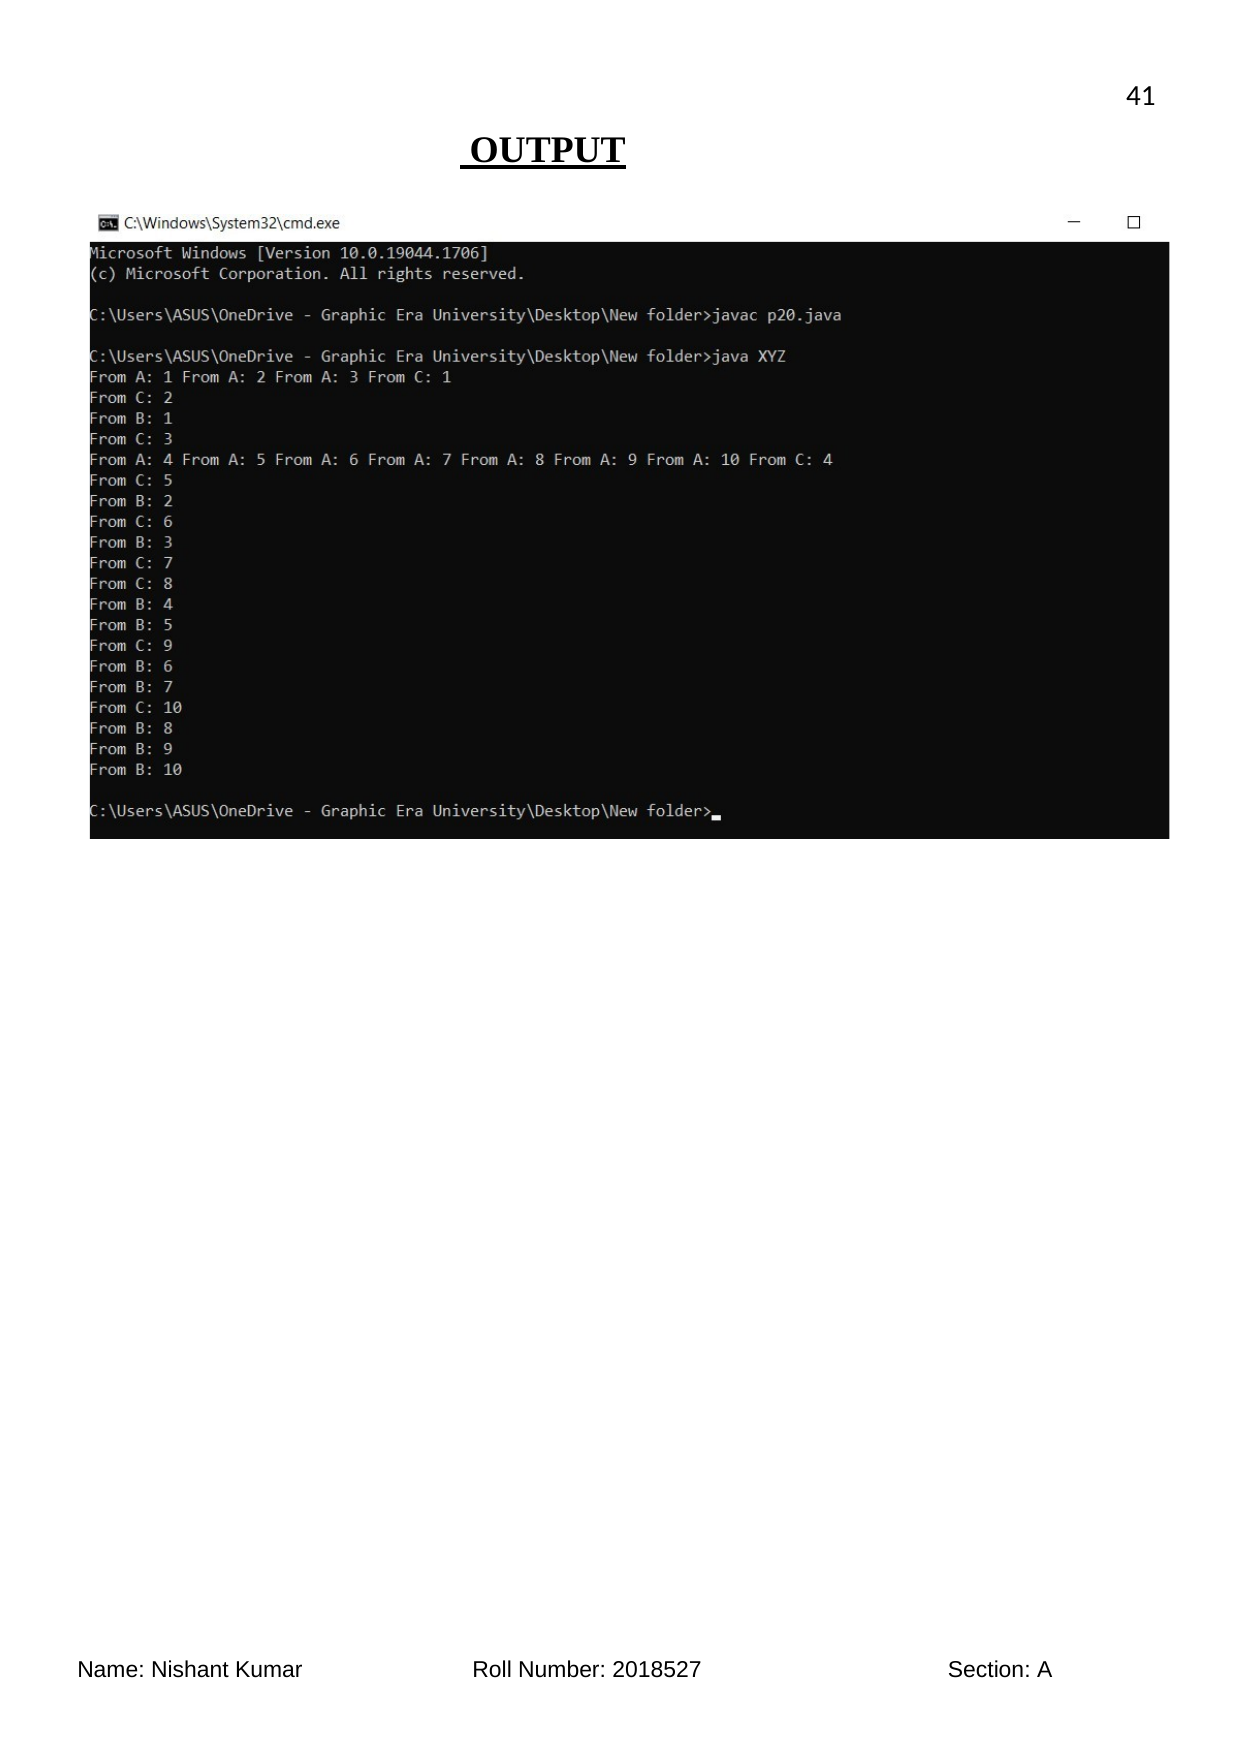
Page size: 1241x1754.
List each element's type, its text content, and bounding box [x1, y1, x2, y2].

subtitle OUTPUT [77, 127, 1008, 171]
picture [89, 214, 1170, 839]
